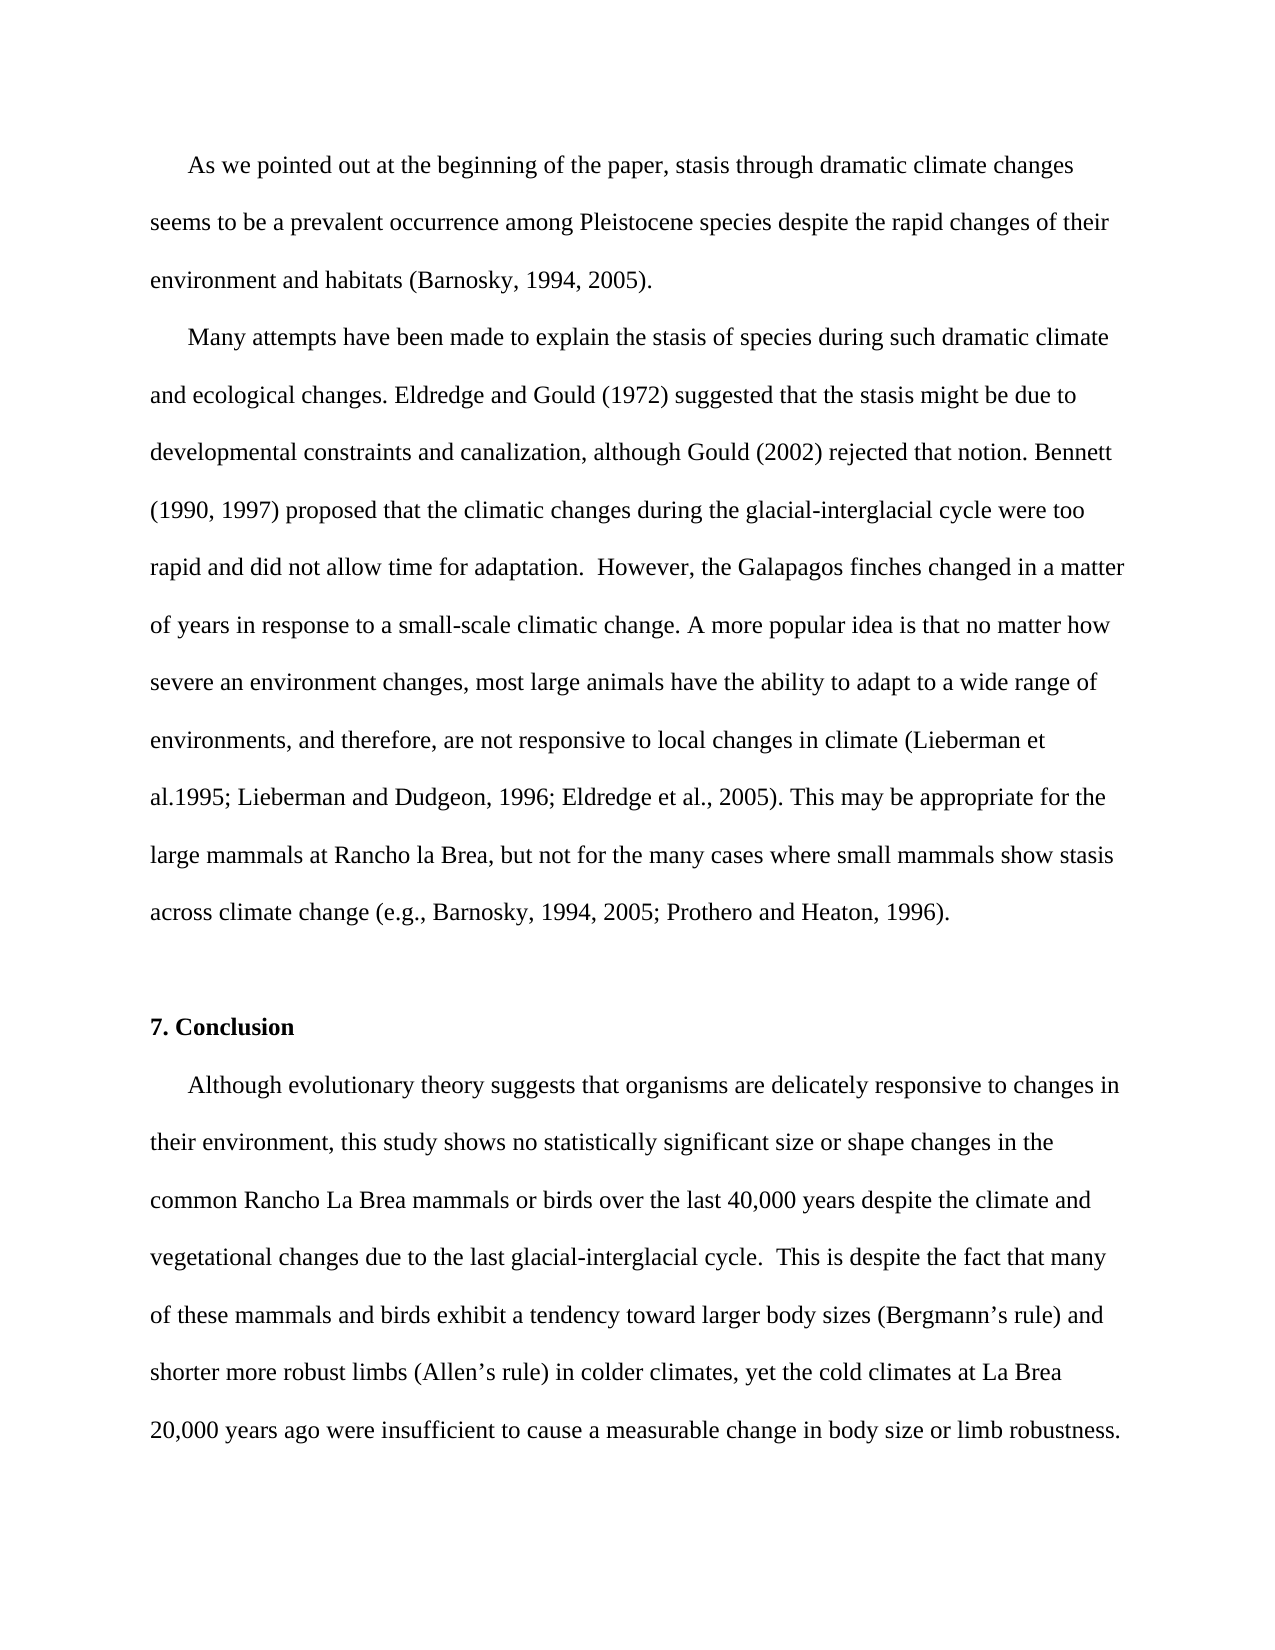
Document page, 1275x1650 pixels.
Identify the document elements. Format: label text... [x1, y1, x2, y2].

text As we pointed out at the beginning of the paper, stasis through dramatic climate changes seems to be a prevalent occurrence among Pleistocene species despite the rapid changes of their environment and habitats (Barnosky, 1994, 2005). [150, 150, 1125, 294]
text Many attempts have been made to explain the stasis of species during such dramatic climate and ecological changes. Eldredge and Gould (1972) suggested that the stasis might be due to developmental constraints and canalization, although Gould (2002) rejected that notion. Bennett (1990, 1997) proposed that the climatic changes during the glacial-interglacial cycle were too rapid and did not allow time for adaptation. However, the Galapagos finches changed in a matter of years in response to a small-scale climatic change. A more popular idea is that no matter how severe an environment changes, most large animals have the ability to adapt to a wide range of environments, and therefore, are not responsive to local changes in climate (Lieberman et al.1995; Lieberman and Dudgeon, 1996; Eldredge et al., 2005). This may be appropriate for the large mammals at Rancho la Brea, but not for the many cases where small mammals show stasis across climate change (e.g., Barnosky, 1994, 2005; Prothero and Heaton, 1996). [150, 322, 1125, 926]
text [150, 1070, 1125, 1444]
text 7. Conclusion [150, 1012, 1125, 1041]
